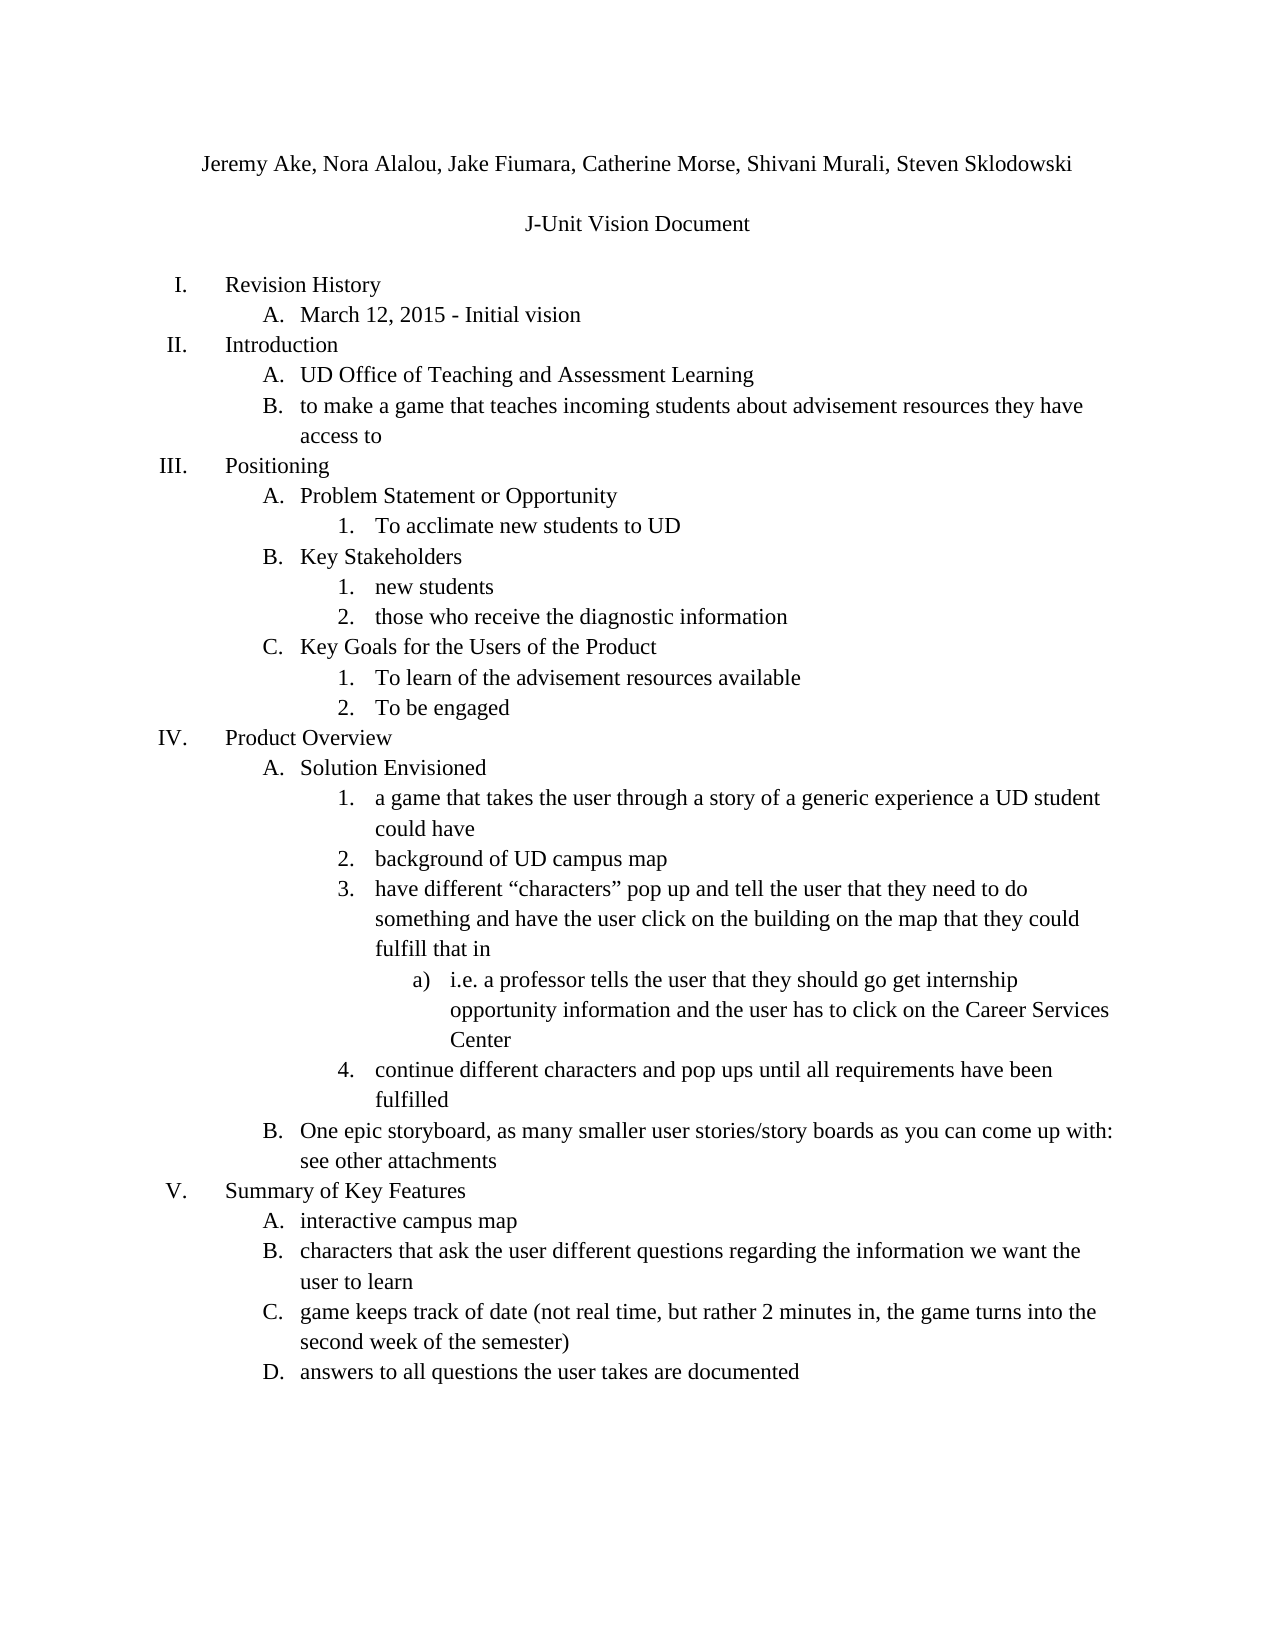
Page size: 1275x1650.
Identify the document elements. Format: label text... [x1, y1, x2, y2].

list those who receive the diagnostic information [337, 603, 1125, 629]
list Introduction [187, 331, 1125, 358]
list March 12, 2015 - Initial vision [262, 301, 1125, 327]
list to make a game that teaches incoming students about advisement resources they have access to [262, 392, 1125, 448]
list Key Stakeholders [262, 543, 1125, 569]
list a game that takes the user through a story of a generic experience a UD student could have [337, 784, 1125, 841]
list characters that ask the user different questions regarding the information we want the user to learn [262, 1237, 1125, 1294]
list i.e. a professor tells the user that they should go get internship opportunity information and the user has to click on the Career Services Center [412, 966, 1125, 1052]
list interactive campus map [262, 1207, 1125, 1234]
list Positioning [187, 452, 1125, 478]
list Solution Envisioned [262, 754, 1125, 781]
list Product Overview [187, 724, 1125, 750]
list UD Office of Teaching and Assessment Learning [262, 361, 1125, 388]
text J-Unit Vision Document [150, 210, 1125, 237]
list answers to all questions the user takes are documented [262, 1358, 1125, 1385]
text Jeremy Ake, Nora Alalou, Jake Fiumara, Catherine Morse, Shivani Murali, Steven Sklodowski [150, 150, 1125, 176]
list continue different characters and pop ups until all requirements have been fulfilled [337, 1056, 1125, 1113]
list Revision History [187, 271, 1125, 297]
list To be engaged [337, 694, 1125, 720]
list background of UD campus map [337, 845, 1125, 871]
list Summary of Key Features [187, 1177, 1125, 1203]
list game keeps track of date (not real time, but rather 2 minutes in, the game turns into the second week of the semester) [262, 1298, 1125, 1354]
list Problem Statement or Opportunity [262, 482, 1125, 509]
list new students [337, 573, 1125, 599]
list have different “characters” pop up and tell the user that they need to do something and have the user click on the building on the map that they could fulfill that in [337, 875, 1125, 962]
list One epic storyboard, as many smaller user stories/story boards as you can come up with: see other attachments [262, 1117, 1125, 1173]
list To learn of the advisement resources available [337, 663, 1125, 690]
list To acclimate new students to UD [337, 512, 1125, 539]
list Key Goals for the Users of the Product [262, 633, 1125, 660]
